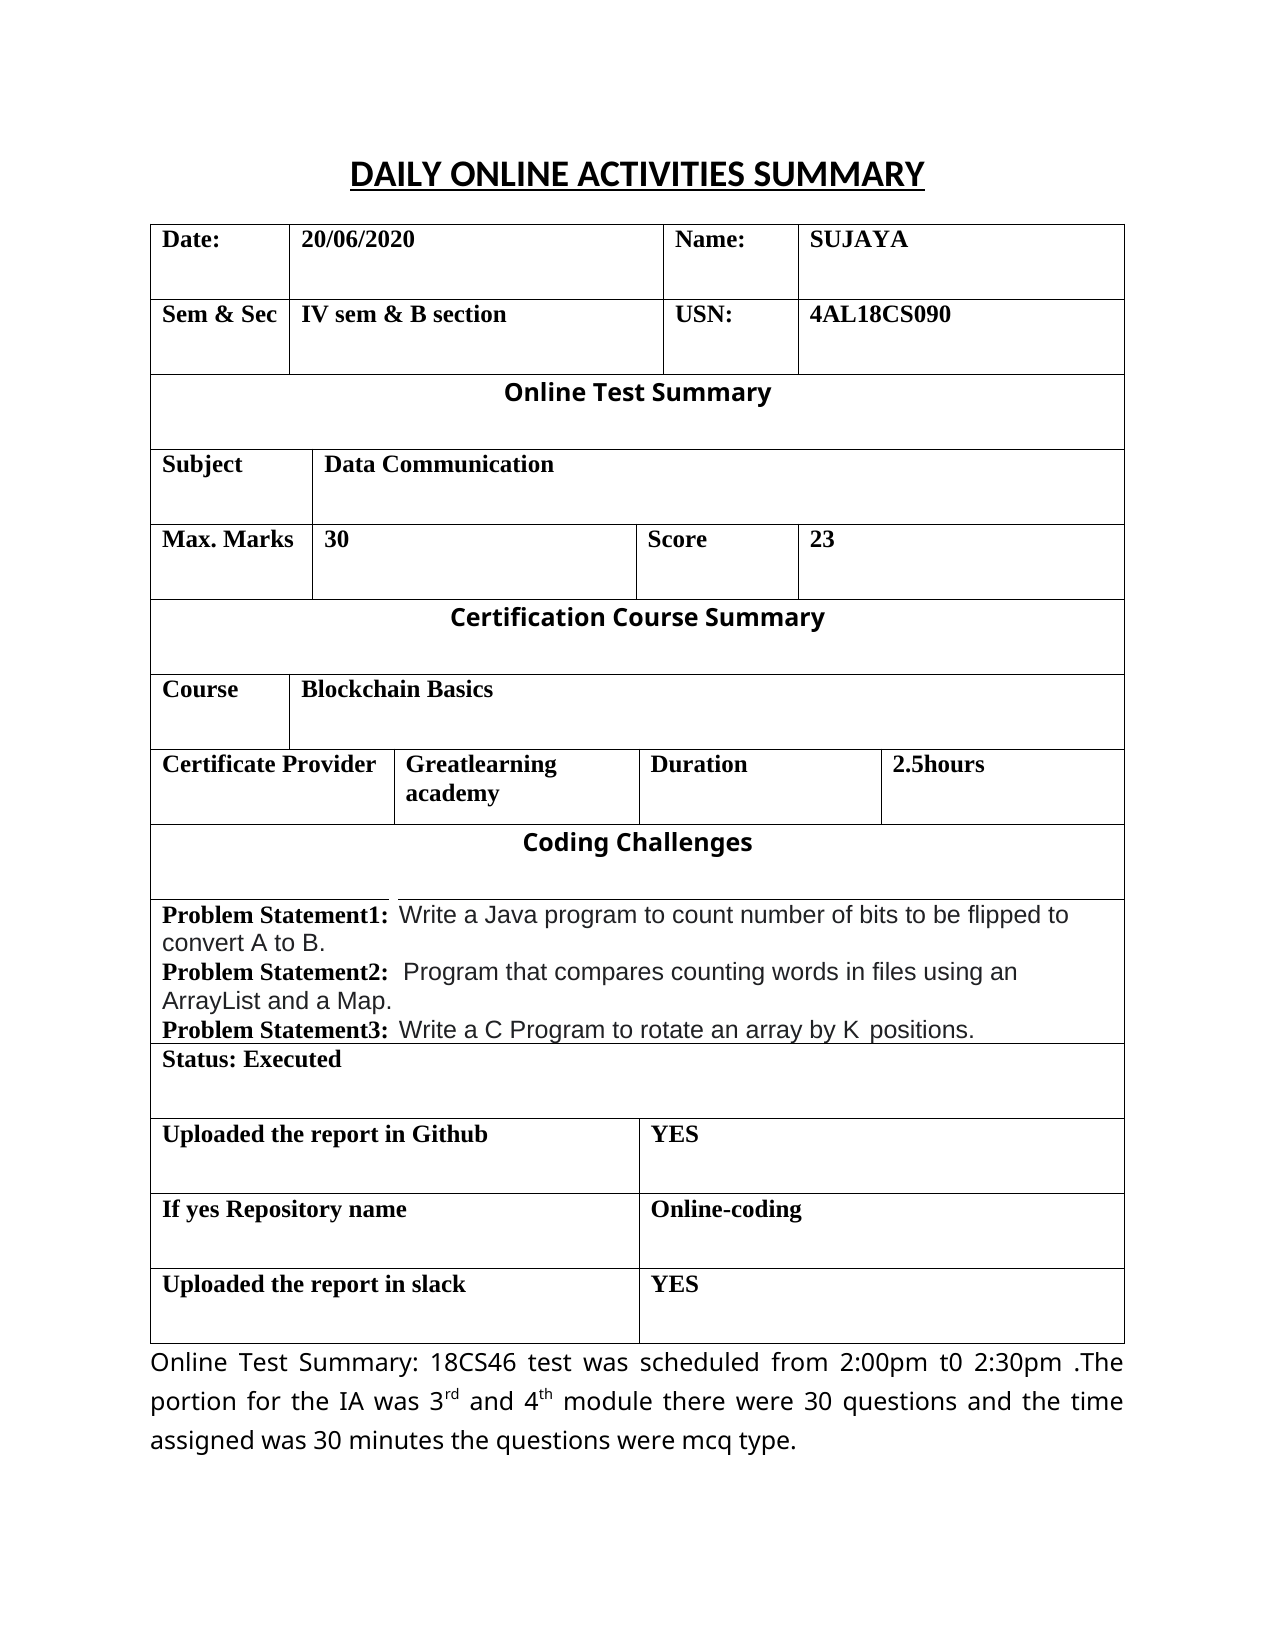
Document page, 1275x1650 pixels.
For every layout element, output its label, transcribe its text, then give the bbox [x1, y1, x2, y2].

table_cell Uploaded the report in Github [151, 1119, 639, 1193]
table_cell 4AL18CS090 [799, 300, 1124, 373]
table_header SUJAYA [799, 225, 1124, 298]
table_cell USN: [664, 300, 798, 373]
text Online Test Summary: 18CS46 test was scheduled from 2:00pm t0 2:30pm .The portion for the IA was 3rd and 4th module there were 30 questions and the time assigned was 30 minutes the questions were mcq type. [150, 1344, 1125, 1457]
table_cell YES [640, 1119, 1124, 1193]
table_cell Max. Marks [151, 525, 312, 598]
table_cell If yes Repository name [151, 1194, 639, 1268]
table_cell Blockchain Basics [290, 675, 1124, 748]
table_cell Subject [151, 450, 312, 523]
table_cell 2.5hours [882, 750, 1124, 823]
table_cell Greatlearning academy [395, 750, 639, 823]
table_cell Online Test Summary [151, 375, 1124, 448]
table_cell Sem & Sec [151, 300, 289, 373]
table_cell Status: Executed [151, 1044, 1124, 1118]
table_cell Online-coding [640, 1194, 1124, 1268]
table_cell Score [637, 525, 798, 598]
table_cell Coding Challenges [151, 825, 1124, 898]
table_cell Course [151, 675, 289, 748]
table_cell Duration [640, 750, 881, 823]
table_cell Problem Statement1: Write a Java program to count number of bits to be flipped to convert A to B. Problem Statement2: Program that compares counting words in files using an ArrayList and a Map. Problem Statement3: Write a C Program to rotate an array by K positions. [151, 900, 1124, 1043]
table_cell Certification Course Summary [151, 600, 1124, 673]
table_cell Certificate Provider [151, 750, 394, 823]
table_cell 30 [313, 525, 636, 598]
table_header 20/06/2020 [290, 225, 663, 298]
table_header Date: [151, 225, 289, 298]
table_header Name: [664, 225, 798, 298]
text DAILY ONLINE ACTIVITIES SUMMARY [150, 150, 1125, 196]
table_cell Uploaded the report in slack [151, 1269, 639, 1343]
table_cell Data Communication [313, 450, 1124, 523]
table_cell IV sem & B section [290, 300, 663, 373]
table_cell 23 [799, 525, 1124, 598]
table_cell YES [640, 1269, 1124, 1343]
